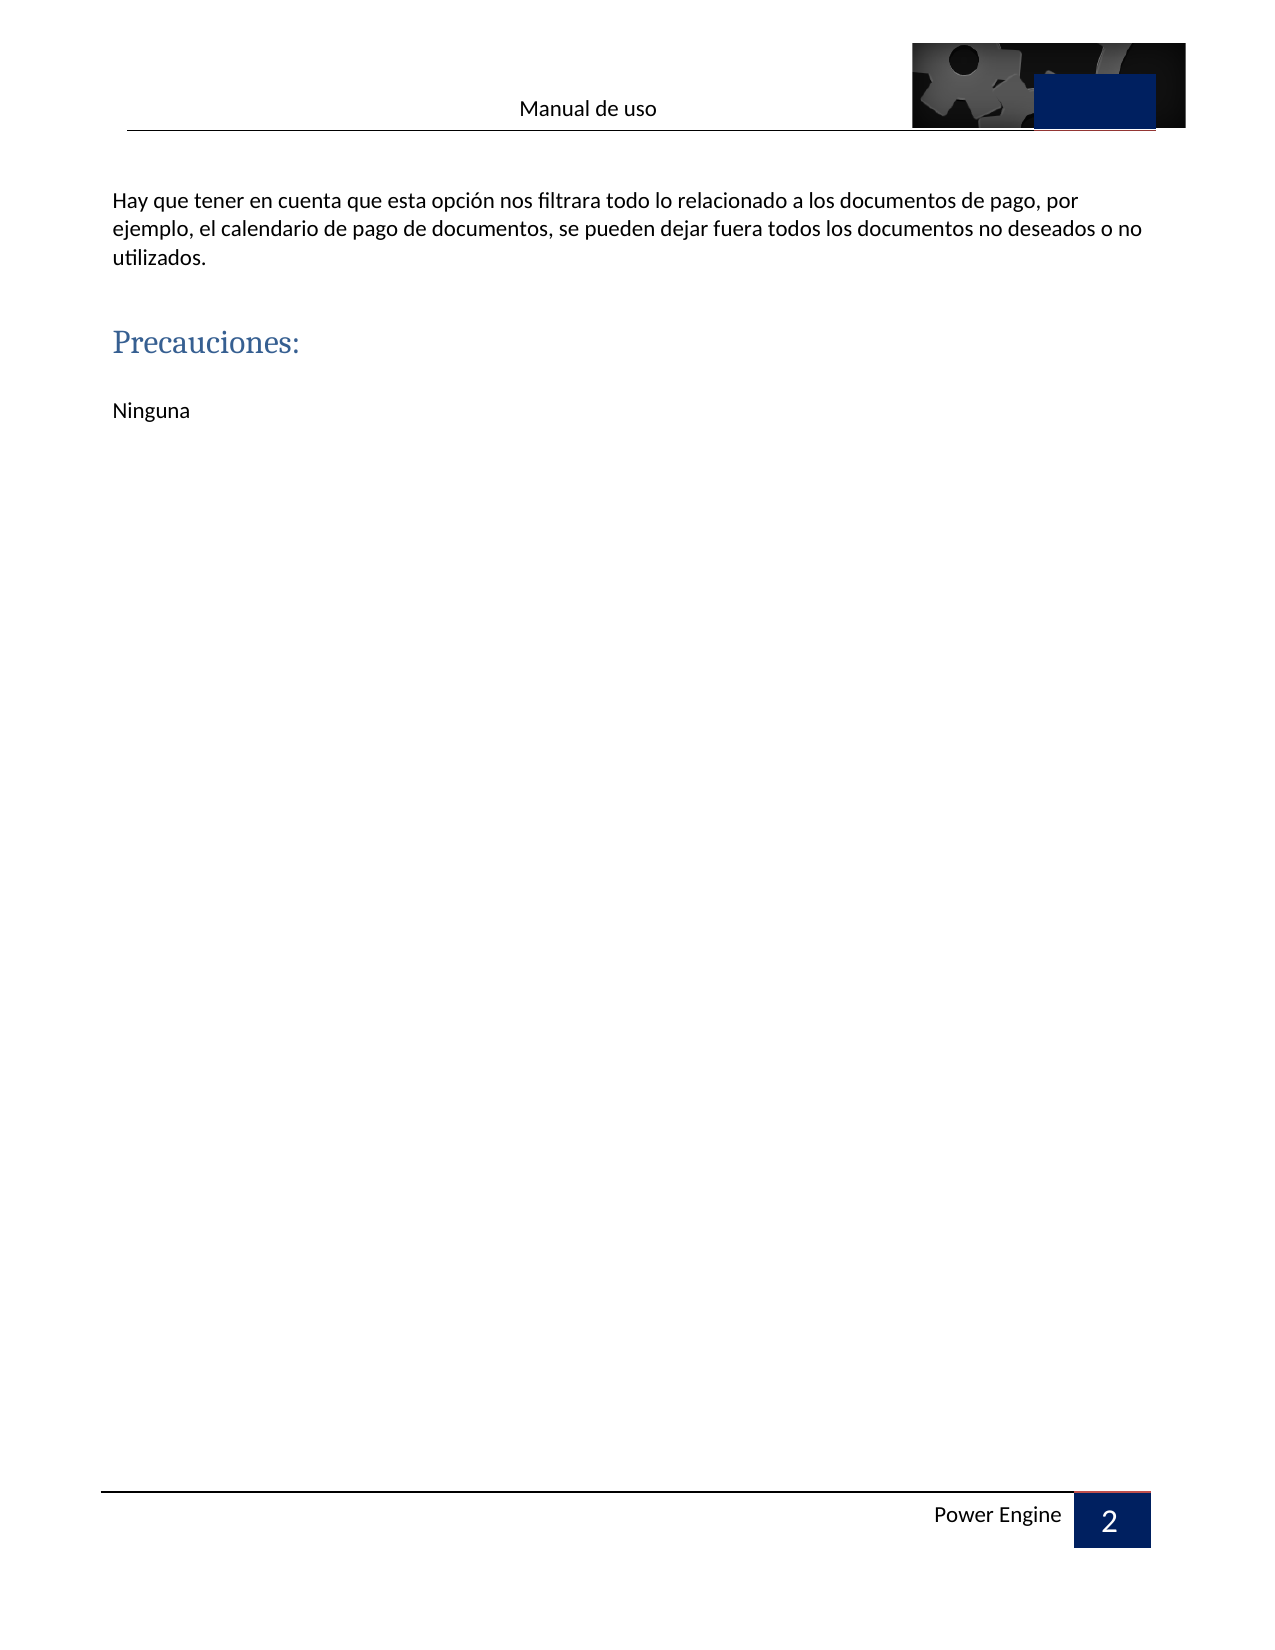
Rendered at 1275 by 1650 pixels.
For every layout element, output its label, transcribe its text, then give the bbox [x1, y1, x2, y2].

subtitle Precauciones: [112, 324, 1162, 362]
picture [912, 43, 1186, 128]
text Ninguna [112, 396, 1162, 424]
text Hay que tener en cuenta que esta opción nos filtrara todo lo relacionado a los documentos de pago, por ejemplo, el calendario de pago de documentos, se pueden dejar fuera todos los documentos no deseados o no utilizados. [112, 187, 1162, 271]
